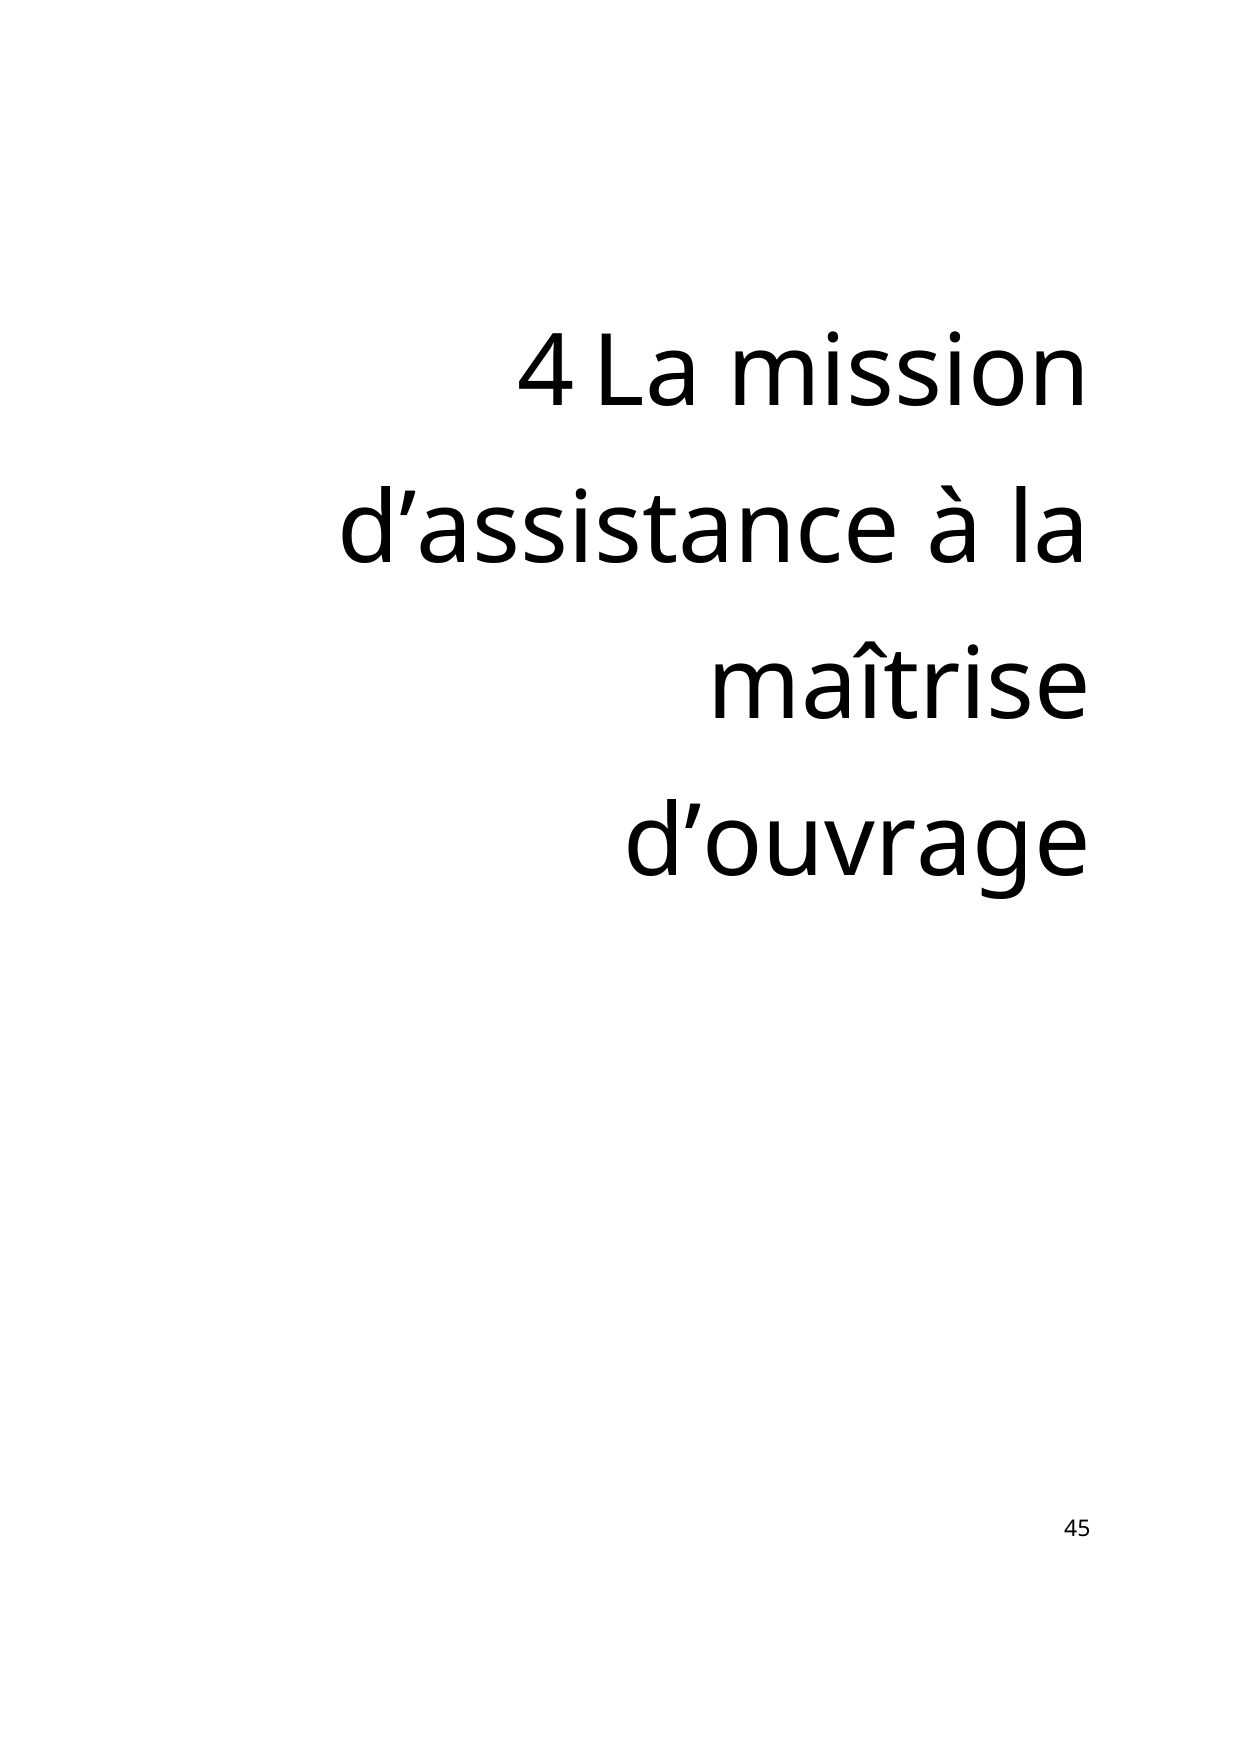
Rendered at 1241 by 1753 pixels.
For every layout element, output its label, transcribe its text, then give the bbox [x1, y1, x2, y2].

subtitle La mission d’assistance à la maîtrise d’ouvrage [209, 299, 1090, 905]
